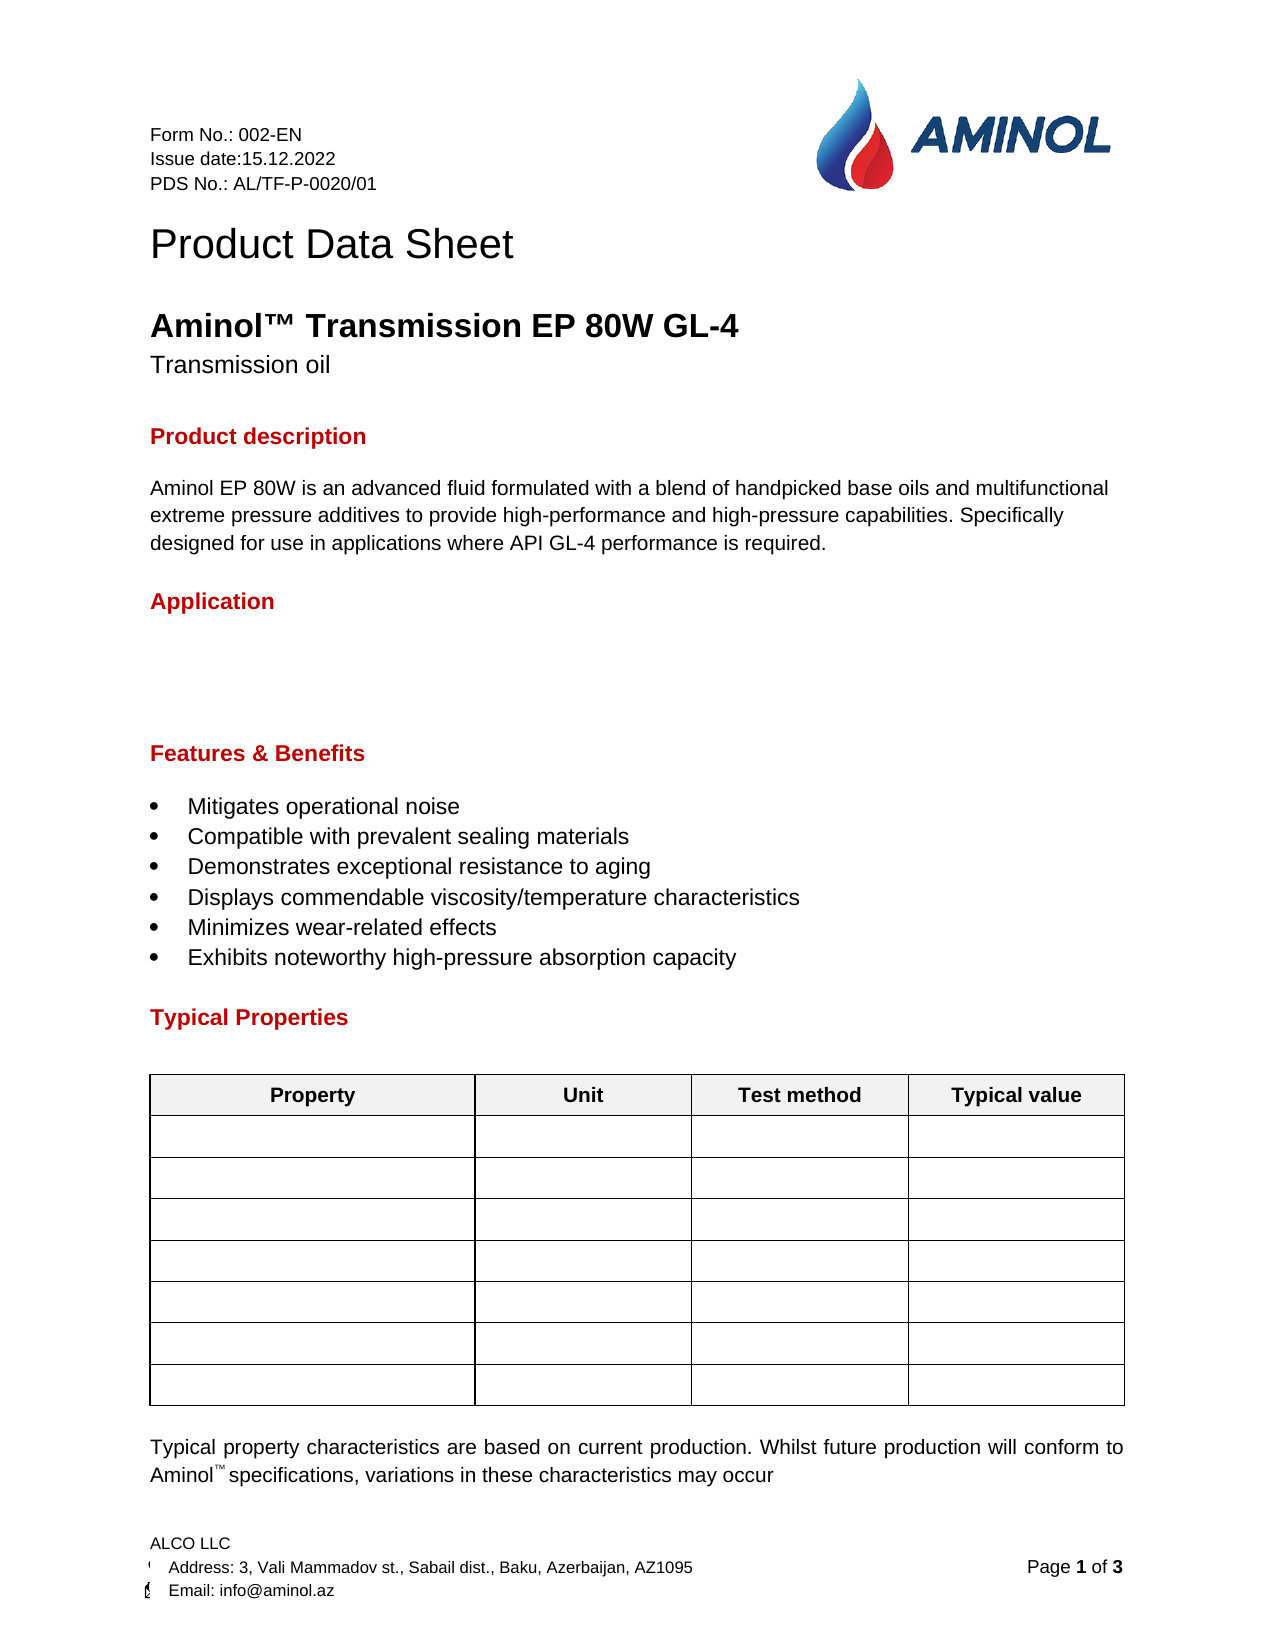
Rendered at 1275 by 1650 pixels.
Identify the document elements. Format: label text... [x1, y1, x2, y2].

table_cell [692, 1199, 908, 1239]
text Typical property characteristics are based on current production. Whilst future production will conform to Aminol™ specifications, variations in these characteristics may occur [150, 1435, 1125, 1487]
table_cell [151, 1158, 474, 1198]
list Exhibits noteworthy high-pressure absorption capacity [150, 944, 1125, 970]
table_header Unit [476, 1075, 691, 1115]
table_cell [151, 1365, 474, 1405]
table_cell [476, 1365, 691, 1405]
table_cell [692, 1282, 908, 1322]
table_header Test method [692, 1075, 908, 1115]
list Displays commendable viscosity/temperature characteristics [150, 883, 1125, 910]
table_cell [692, 1158, 908, 1198]
list Compatible with prevalent sealing materials [150, 823, 1125, 849]
table_cell [909, 1199, 1124, 1239]
table_cell [476, 1323, 691, 1363]
text Product Data Sheet [150, 220, 1125, 268]
table_cell [151, 1199, 474, 1239]
table_cell [909, 1241, 1124, 1281]
table_cell [692, 1241, 908, 1281]
list Mitigates operational noise [150, 793, 1125, 819]
text Aminol™ Transmission EP 80W GL-4 [150, 306, 1125, 345]
table_cell [151, 1282, 474, 1322]
table_cell [692, 1323, 908, 1363]
list Demonstrates exceptional resistance to aging [150, 853, 1125, 880]
table_cell [909, 1282, 1124, 1322]
table_cell [476, 1158, 691, 1198]
text Aminol EP 80W is an advanced fluid formulated with a blend of handpicked base oils and multifunctional extreme pressure additives to provide high-performance and high-pressure capabilities. Specifically designed for use in applications where API GL-4 performance is required. [150, 476, 1125, 554]
table_cell [476, 1282, 691, 1322]
text Product description [150, 423, 1125, 449]
table_cell [909, 1323, 1124, 1363]
table_cell [476, 1199, 691, 1239]
table_header Property [151, 1075, 474, 1115]
picture [143, 1580, 150, 1599]
text Transmission oil [150, 350, 1125, 379]
list Minimizes wear-related effects [150, 914, 1125, 940]
table_cell [151, 1241, 474, 1281]
table_cell [151, 1323, 474, 1363]
table_cell [476, 1241, 691, 1281]
table_cell [692, 1116, 908, 1157]
table_cell [692, 1365, 908, 1405]
table_cell [909, 1158, 1124, 1198]
table_header Typical value [909, 1075, 1124, 1115]
table_cell [909, 1116, 1124, 1157]
table_cell [909, 1365, 1124, 1405]
text Typical Properties [150, 1004, 1125, 1031]
picture [806, 74, 1125, 198]
table_cell [151, 1116, 474, 1157]
text Features & Benefits [150, 740, 1125, 767]
picture [142, 1556, 150, 1579]
table_cell [476, 1116, 691, 1157]
text Application [150, 588, 1125, 615]
